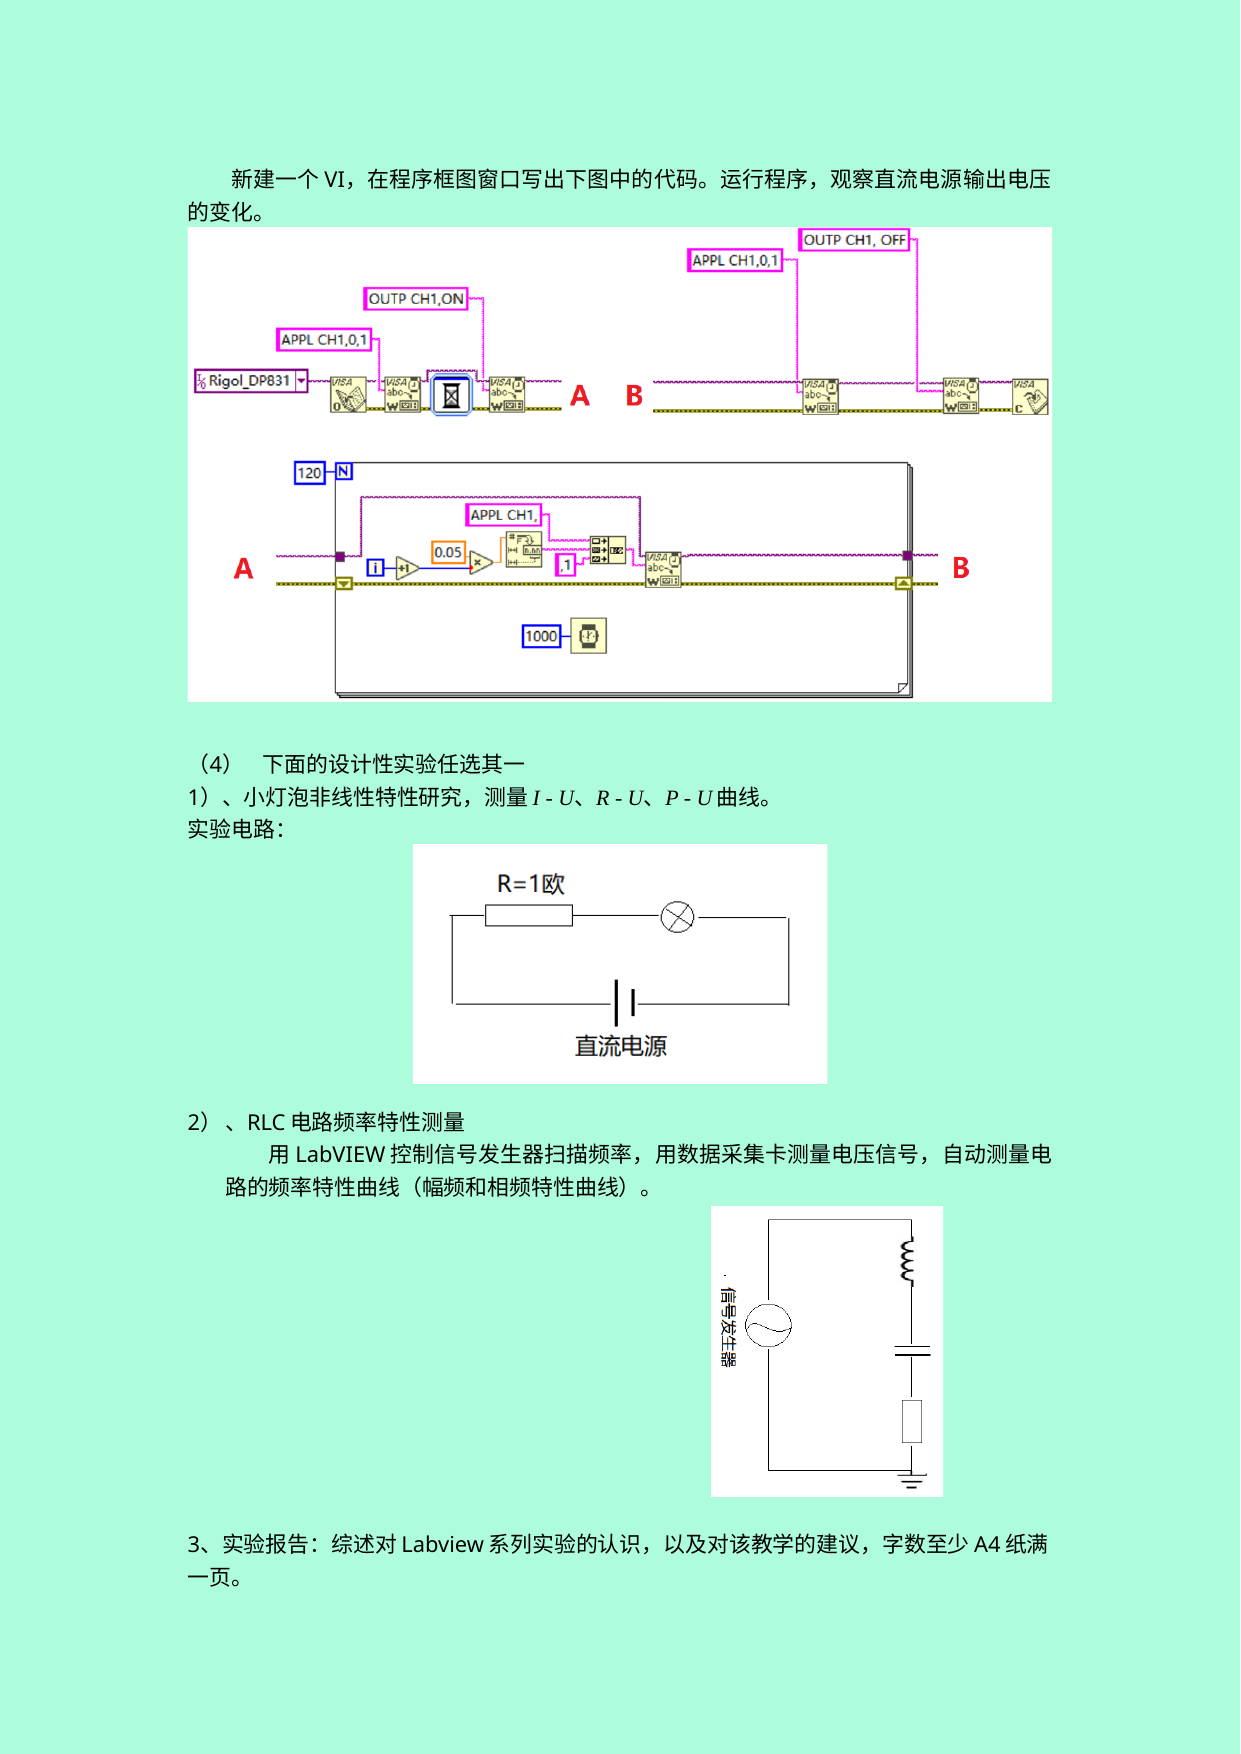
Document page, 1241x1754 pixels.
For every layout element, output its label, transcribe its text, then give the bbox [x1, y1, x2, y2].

text 实验电路： [187, 812, 1053, 844]
picture [187, 227, 1053, 702]
list 用LabVIEW控制信号发生器扫描频率，用数据采集卡测量电压信号，自动测量电路的频率特性曲线（幅频和相频特性曲线）。 [225, 1137, 1053, 1202]
list 下面的设计性实验任选其一 [187, 747, 1053, 779]
text 1）、小灯泡非线性特性研究，测量I - U、R - U、P - U曲线。 [187, 779, 1053, 812]
picture [711, 1206, 944, 1497]
text 新建一个VI，在程序框图窗口写出下图中的代码。运行程序，观察直流电源输出电压的变化。 [187, 162, 1053, 227]
text 3、实验报告：综述对Labview系列实验的认识，以及对该教学的建议，字数至少A4纸满一页。 [187, 1527, 1053, 1592]
list 、RLC电路频率特性测量 [187, 1104, 1053, 1137]
picture [412, 844, 828, 1084]
